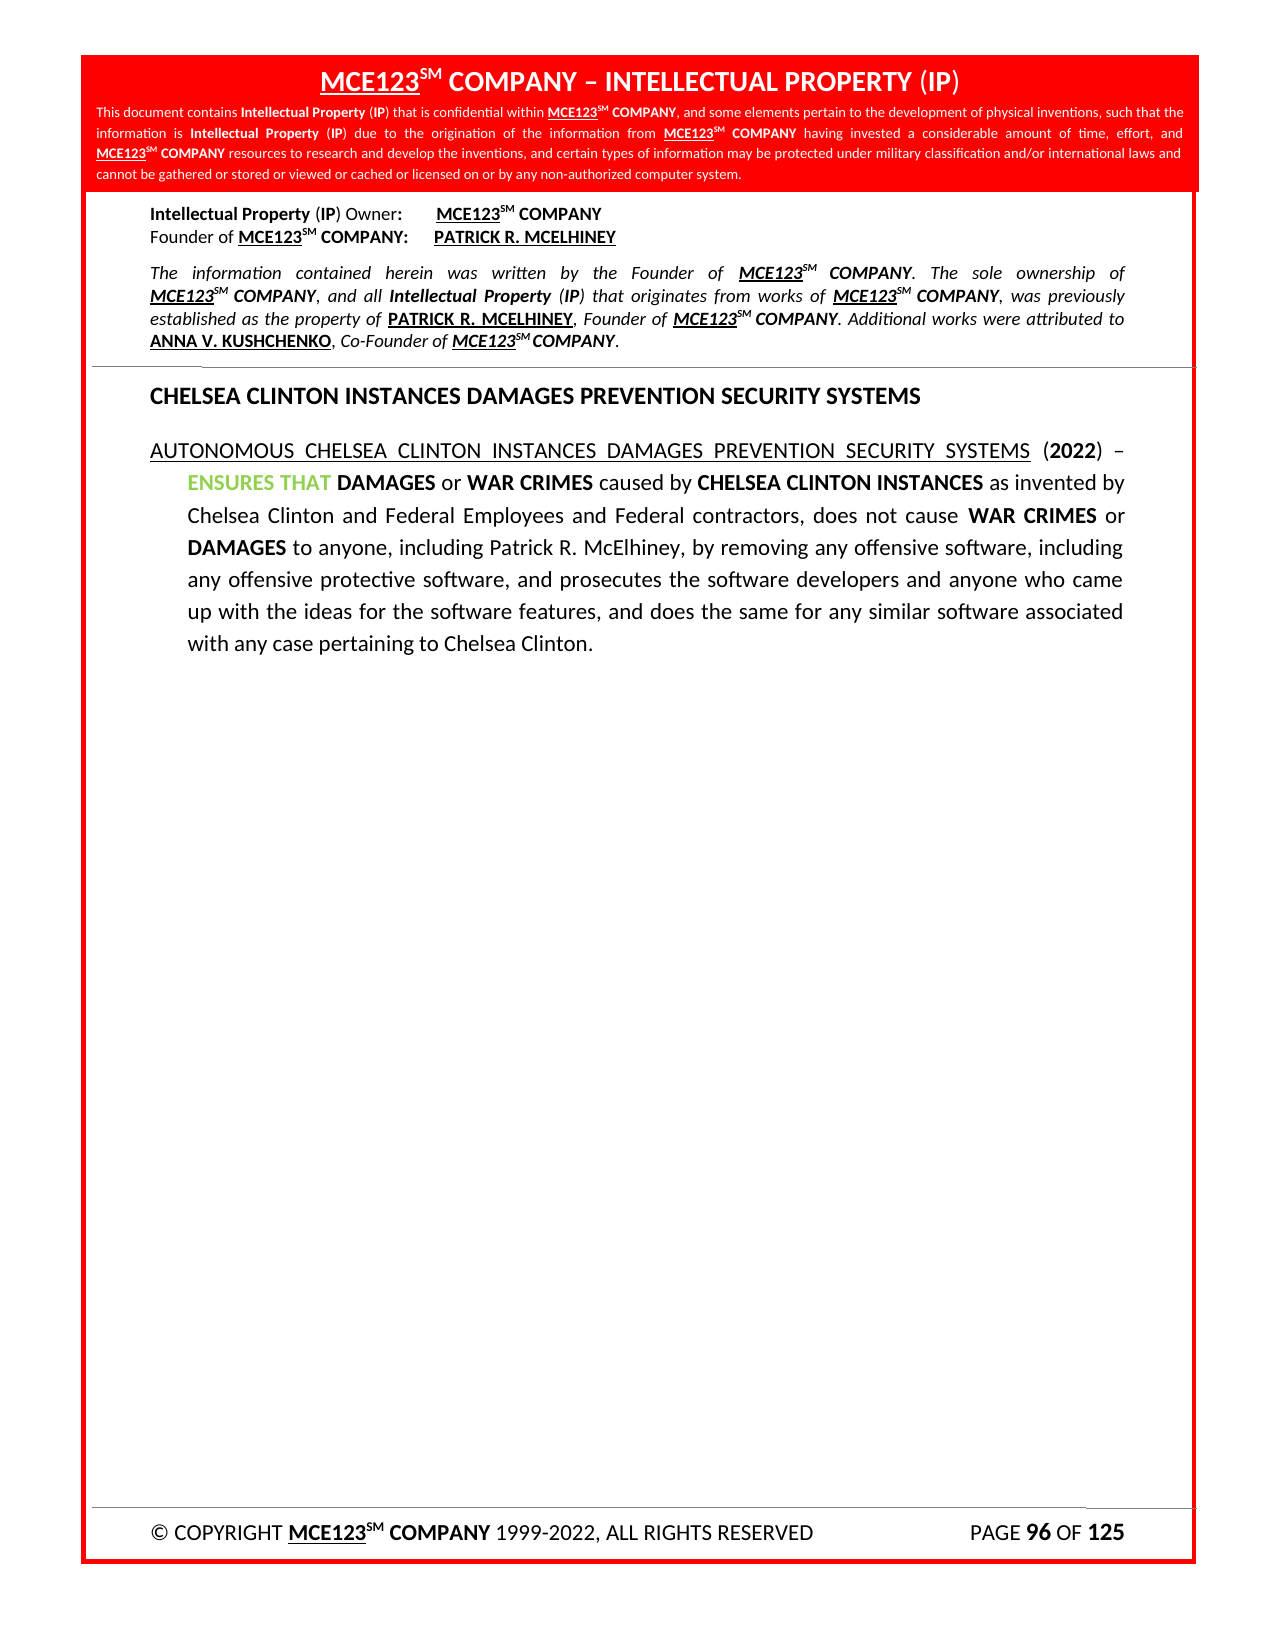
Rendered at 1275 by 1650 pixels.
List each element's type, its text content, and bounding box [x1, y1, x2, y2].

text AUTONOMOUS CHELSEA CLINTON INSTANCES DAMAGES PREVENTION SECURITY SYSTEMS (2022) – ENSURES THAT DAMAGES or WAR CRIMES caused by CHELSEA CLINTON INSTANCES as invented by Chelsea Clinton and Federal Employees and Federal contractors, does not cause WAR CRIMES or DAMAGES to anyone, including Patrick R. McElhiney, by removing any offensive software, including any offensive protective software, and prosecutes the software developers and anyone who came up with the ideas for the software features, and does the same for any similar software associated with any case pertaining to Chelsea Clinton. [150, 436, 1125, 657]
text CHELSEA CLINTON INSTANCES DAMAGES PREVENTION SECURITY SYSTEMS [150, 381, 1125, 411]
